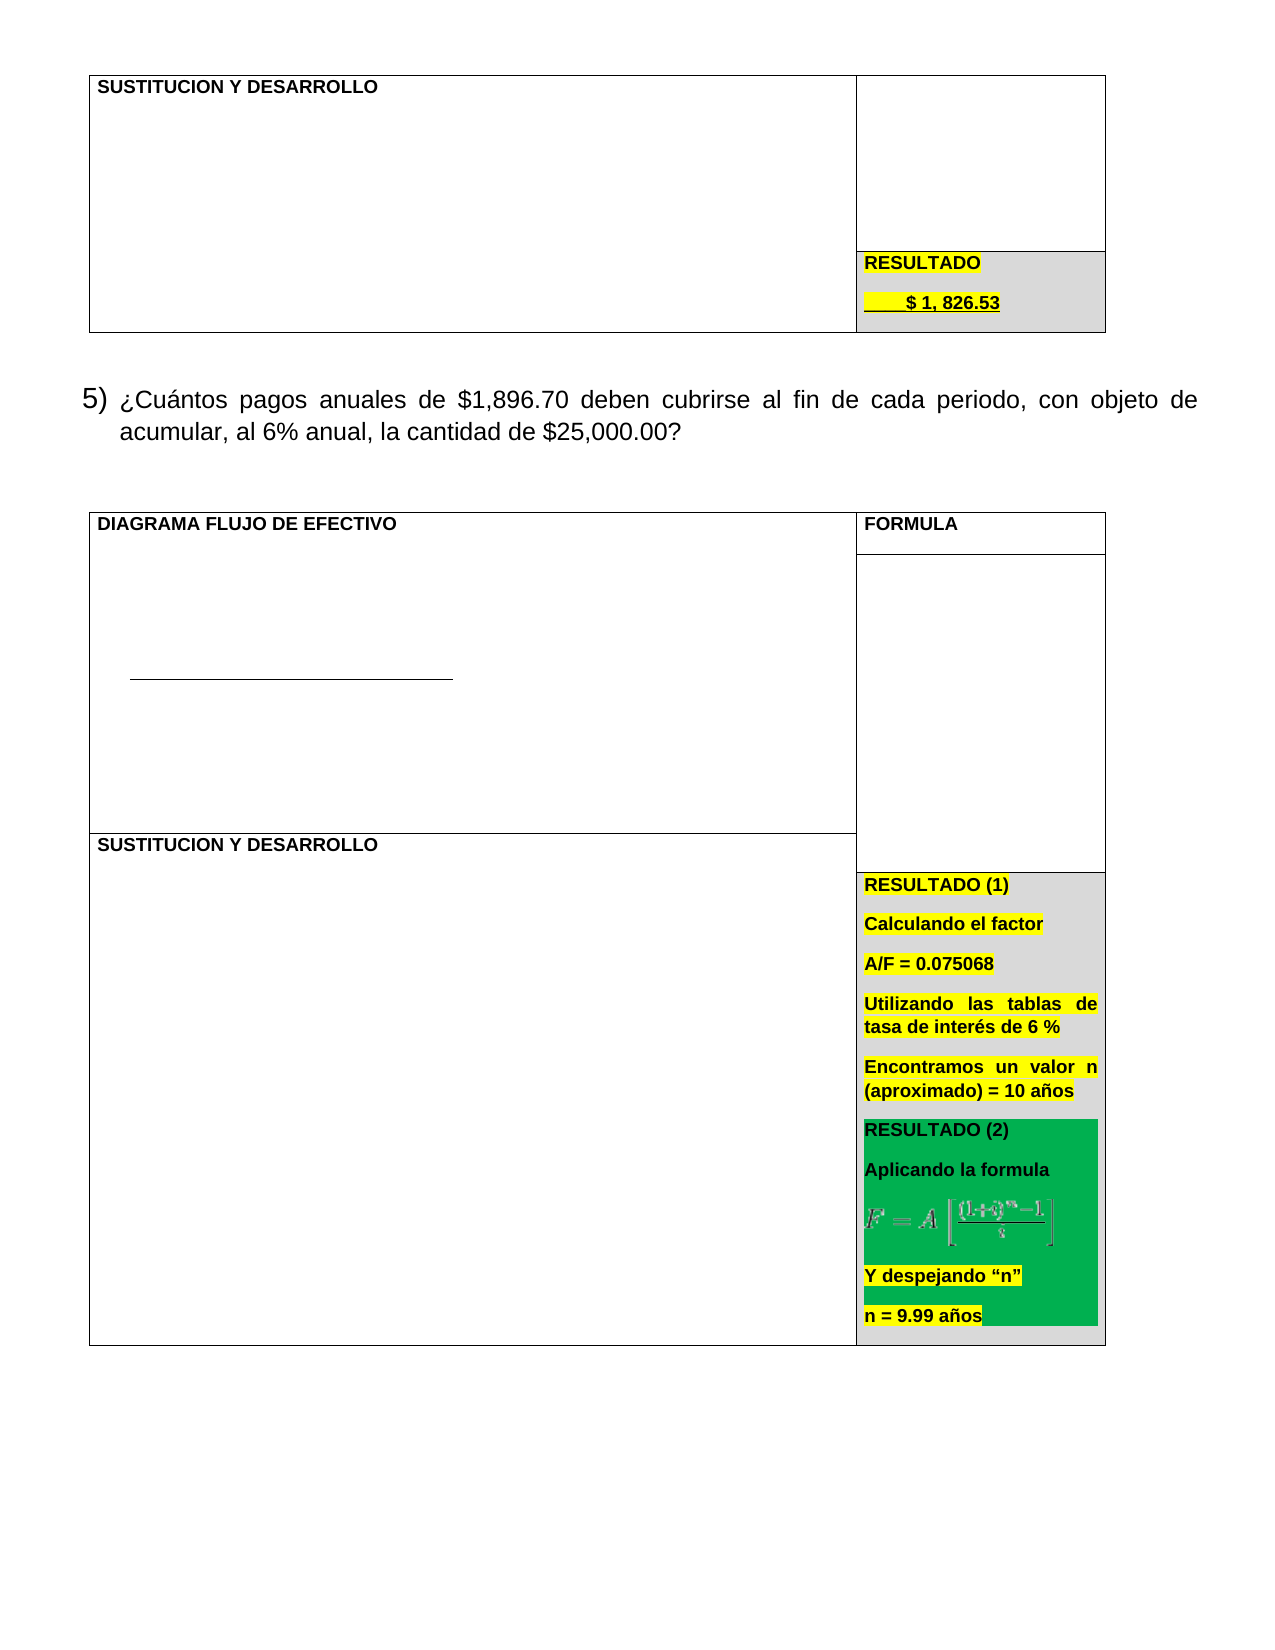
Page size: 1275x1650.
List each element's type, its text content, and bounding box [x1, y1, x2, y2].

table_cell SUSTITUCION Y DESARROLLO [90, 76, 856, 332]
table_cell [857, 555, 1105, 872]
list ¿Cuántos pagos anuales de $1,896.70 deben cubrirse al fin de cada periodo, con objeto de acumular, al 6% anual, la cantidad de $25,000.00? [82, 381, 1200, 446]
table_cell RESULTADO (1) Calculando el factor A/F = 0.075068 Utilizando las tablas de tasa de interés de 6 % Encontramos un valor n (aproximado) = 10 años RESULTADO (2) Aplicando la formula Y despejando “n” n = 9.99 años [857, 873, 1105, 1345]
table_header FORMULA [857, 513, 1105, 553]
table_header DIAGRAMA FLUJO DE EFECTIVO [90, 513, 856, 832]
picture [864, 1199, 1055, 1246]
table_cell RESULTADO ____$ 1, 826.53 [857, 252, 1105, 332]
table_cell [857, 76, 1105, 251]
table_cell SUSTITUCION Y DESARROLLO [90, 834, 856, 1345]
